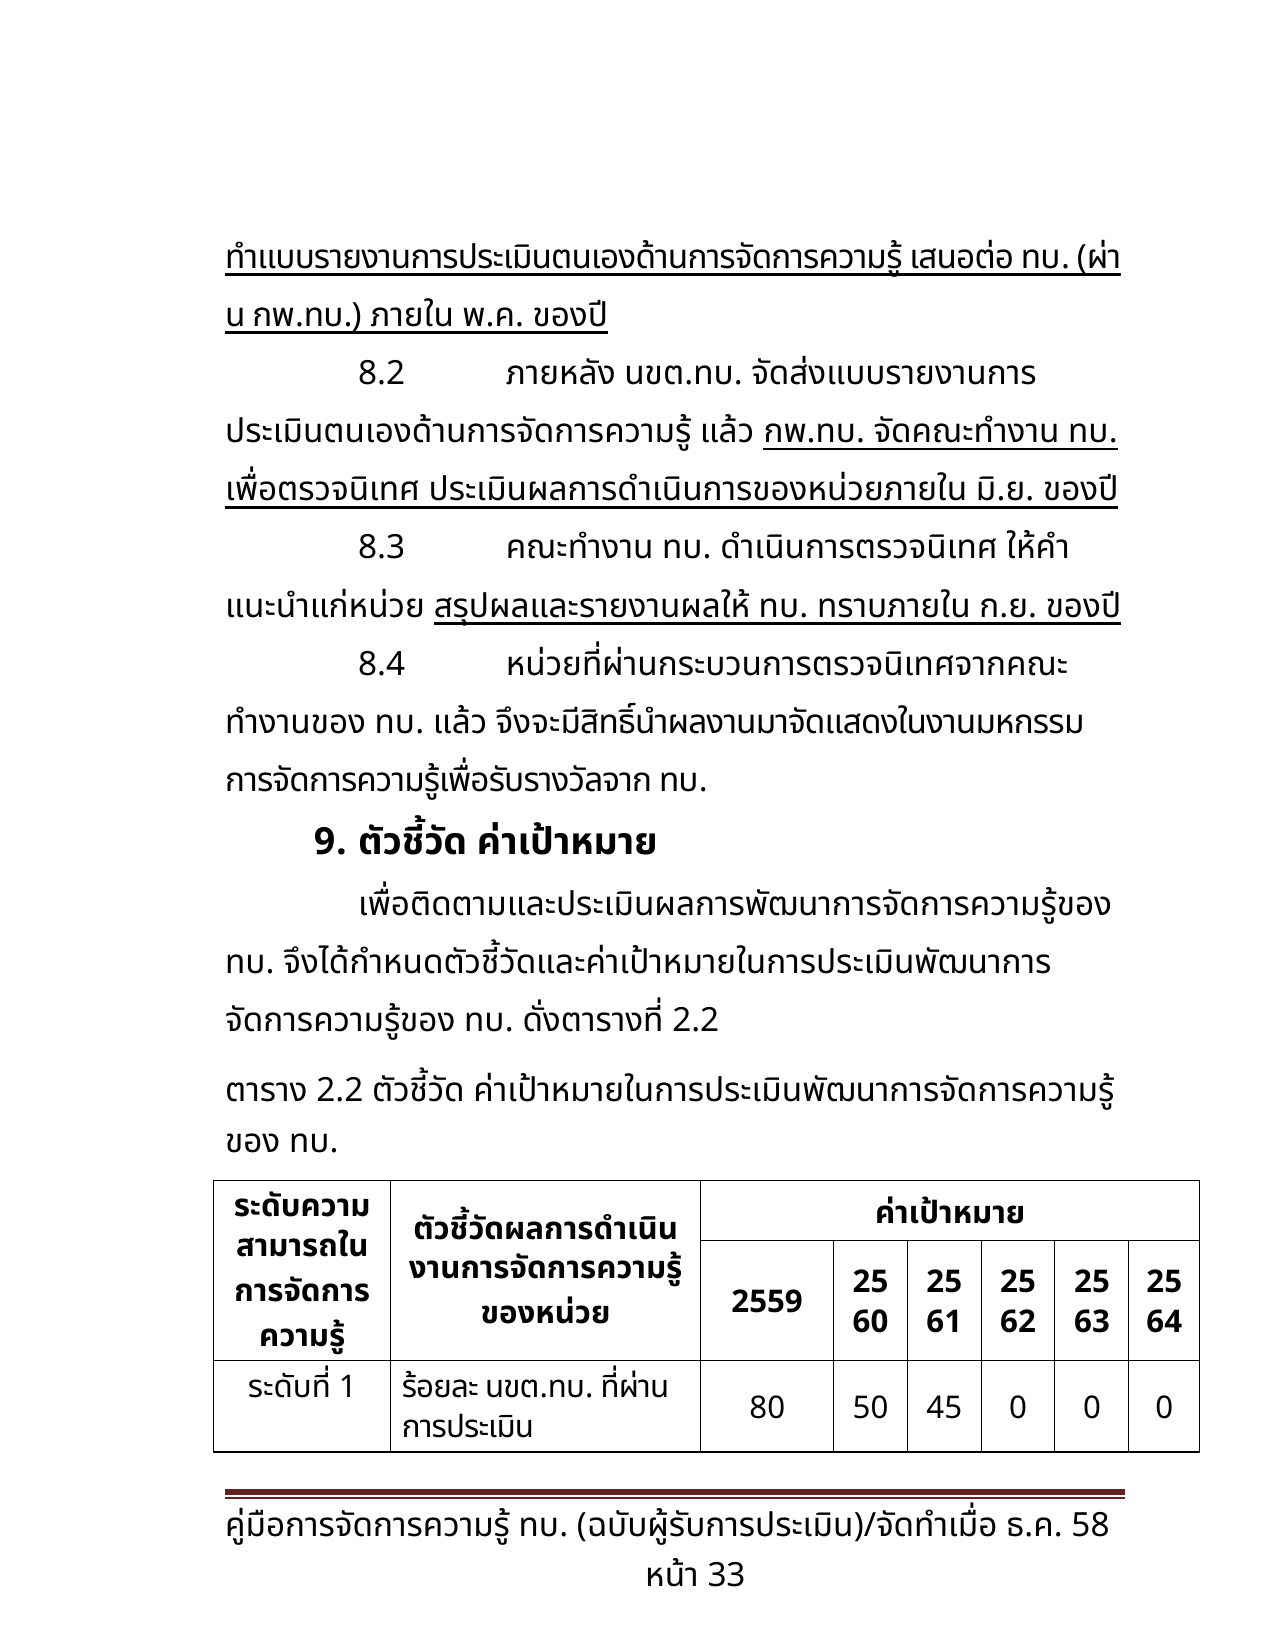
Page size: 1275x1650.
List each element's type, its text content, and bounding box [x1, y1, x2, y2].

table_header ระดับความสามารถในการจัดการความรู้ [214, 1181, 390, 1360]
table_cell 80 [701, 1361, 833, 1451]
table_cell 0 [1055, 1361, 1128, 1451]
text 8.2 ภายหลัง นขต.ทบ. จัดส่งแบบรายงานการประเมินตนเองด้านการจัดการความรู้ แล้ว กพ.ทบ. จัดคณะทำงาน ทบ. เพื่อตรวจนิเทศ ประเมินผลการดำเนินการของหน่วยภายใน มิ.ย. ของปี [225, 349, 1125, 516]
text 9. ตัวชี้วัด ค่าเป้าหมาย [225, 814, 1125, 871]
table_cell 2560 [834, 1241, 907, 1360]
table_cell 2562 [982, 1241, 1054, 1360]
table_cell 45 [908, 1361, 981, 1451]
text ตาราง 2.2 ตัวชี้วัด ค่าเป้าหมายในการประเมินพัฒนาการจัดการความรู้ของ ทบ. [225, 1066, 1125, 1167]
table_cell 50 [834, 1361, 907, 1451]
table_cell ระดับที่ 1 [214, 1361, 390, 1451]
table_cell ร้อยละ นขต.ทบ. ที่ผ่านการประเมิน [391, 1361, 700, 1451]
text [225, 233, 1125, 341]
table_cell 2561 [908, 1241, 981, 1360]
table_header ค่าเป้าหมาย [701, 1181, 1199, 1240]
table_cell 2563 [1055, 1241, 1128, 1360]
text เพื่อติดตามและประเมินผลการพัฒนาการจัดการความรู้ของ ทบ. จึงได้กำหนดตัวชี้วัดและค่าเป้าหมายในการประเมินพัฒนาการจัดการความรู้ของ ทบ. ดั่งตารางที่ 2.2 [225, 879, 1125, 1046]
table_cell 2564 [1129, 1241, 1199, 1360]
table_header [391, 1181, 700, 1360]
text 8.3 คณะทำงาน ทบ. ดำเนินการตรวจนิเทศ ให้คำแนะนำแก่หน่วย สรุปผลและรายงานผลให้ ทบ. ทราบภายใน ก.ย. ของปี [225, 523, 1125, 632]
table_cell 0 [982, 1361, 1054, 1451]
table_cell 0 [1129, 1361, 1199, 1451]
text 8.4 หน่วยที่ผ่านกระบวนการตรวจนิเทศจากคณะทำงานของ ทบ. แล้ว จึงจะมีสิทธิ์นำผลงานมาจัดแสดงในงานมหกรรมการจัดการความรู้เพื่อรับรางวัลจาก ทบ. [225, 639, 1125, 806]
table_cell 2559 [701, 1241, 833, 1360]
